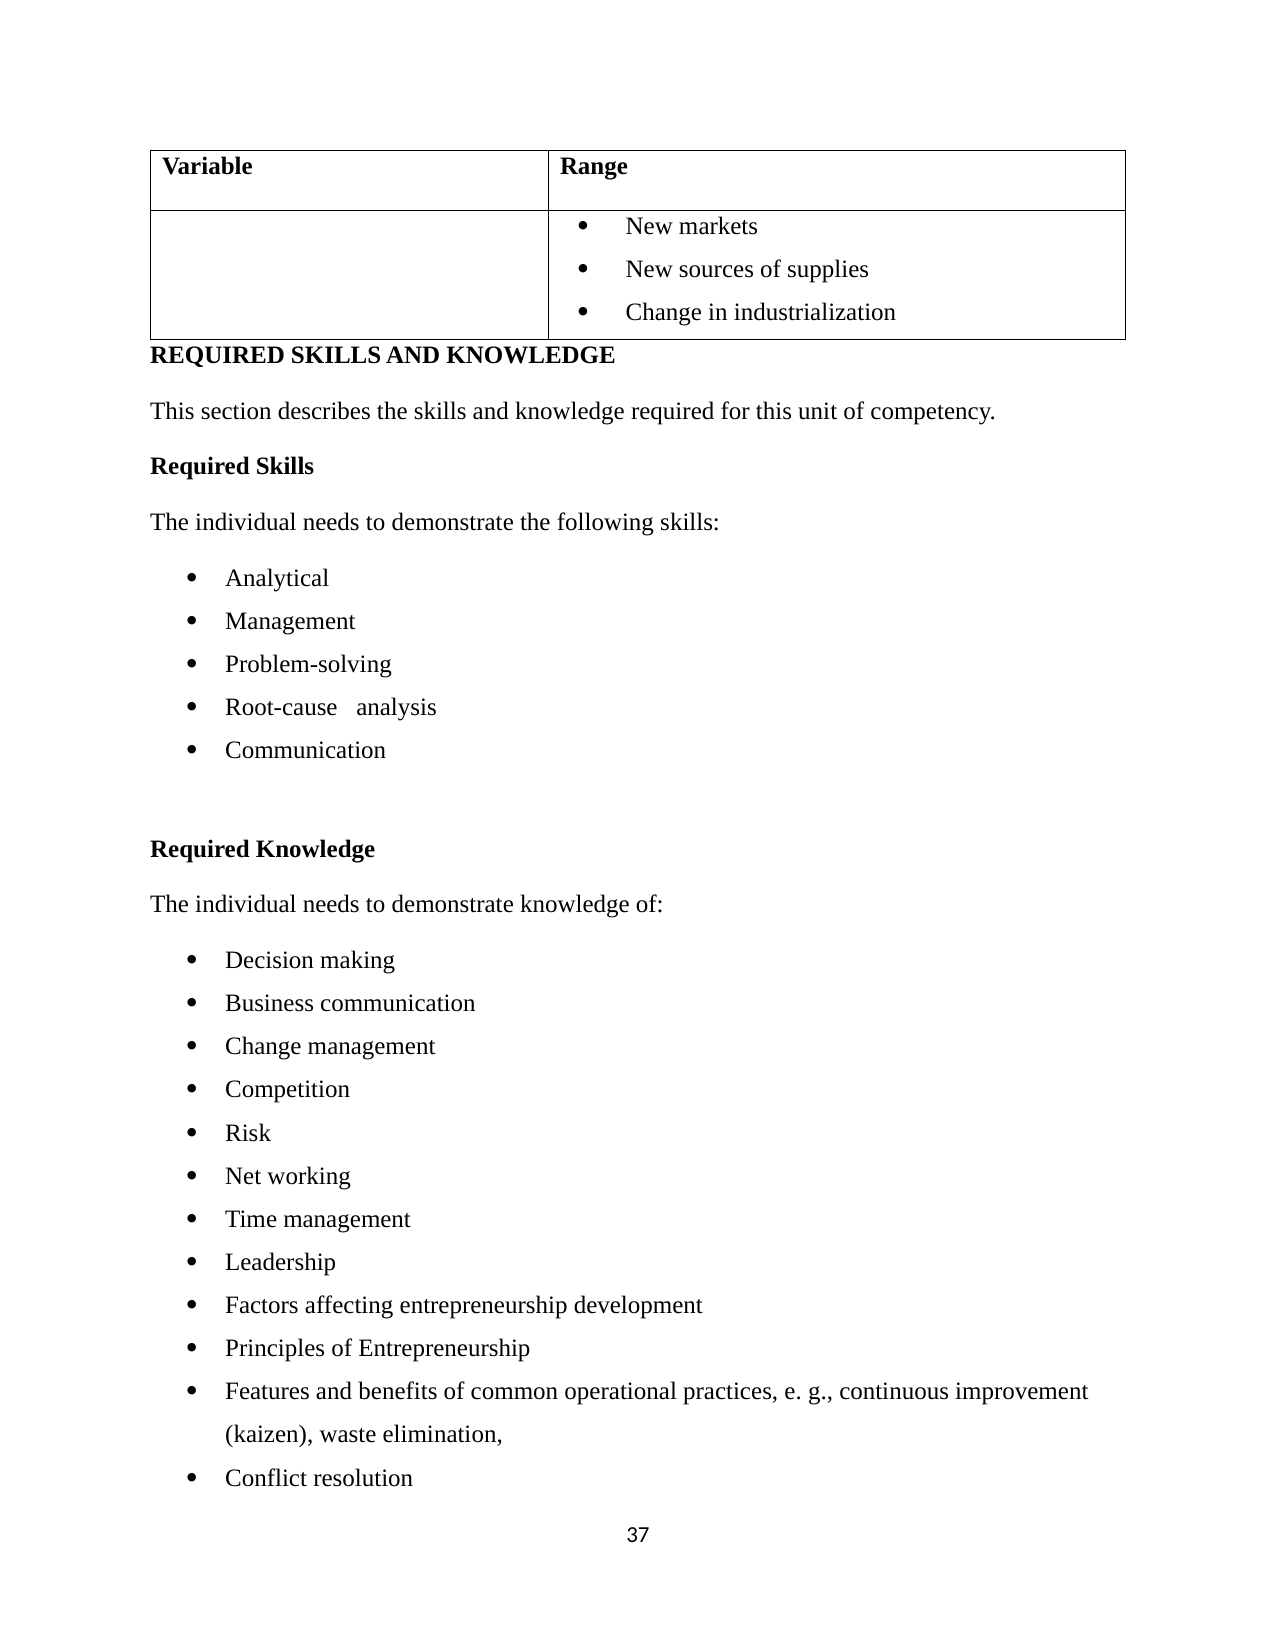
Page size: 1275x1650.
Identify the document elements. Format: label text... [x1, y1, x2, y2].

list Root-cause analysis [187, 692, 1125, 721]
text The individual needs to demonstrate the following skills: [150, 507, 1125, 536]
list Leadership [187, 1247, 1125, 1276]
list Features and benefits of common operational practices, e. g., continuous improvement (kaizen), waste elimination, [187, 1376, 1125, 1448]
list Principles of Entrepreneurship [187, 1333, 1125, 1362]
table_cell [151, 211, 548, 339]
list Factors affecting entrepreneurship development [187, 1290, 1125, 1319]
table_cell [549, 211, 1125, 339]
table_header Variable [151, 151, 548, 210]
list Net working [187, 1161, 1125, 1189]
list Change management [187, 1031, 1125, 1060]
list Communication [187, 735, 1125, 764]
list Time management [187, 1204, 1125, 1233]
list Problem-solving [187, 649, 1125, 678]
text The individual needs to demonstrate knowledge of: [150, 889, 1125, 918]
list Decision making [187, 945, 1125, 974]
list Management [187, 606, 1125, 634]
text REQUIRED SKILLS AND KNOWLEDGE [150, 340, 1125, 369]
list Risk [187, 1118, 1125, 1146]
list Conflict resolution [187, 1463, 1125, 1491]
text Required Knowledge [150, 834, 1125, 863]
table_header Range [549, 151, 1125, 210]
list Business communication [187, 988, 1125, 1017]
text This section describes the skills and knowledge required for this unit of competency. [150, 396, 1125, 424]
list Competition [187, 1074, 1125, 1103]
list Analytical [187, 563, 1125, 591]
text Required Skills [150, 451, 1125, 480]
